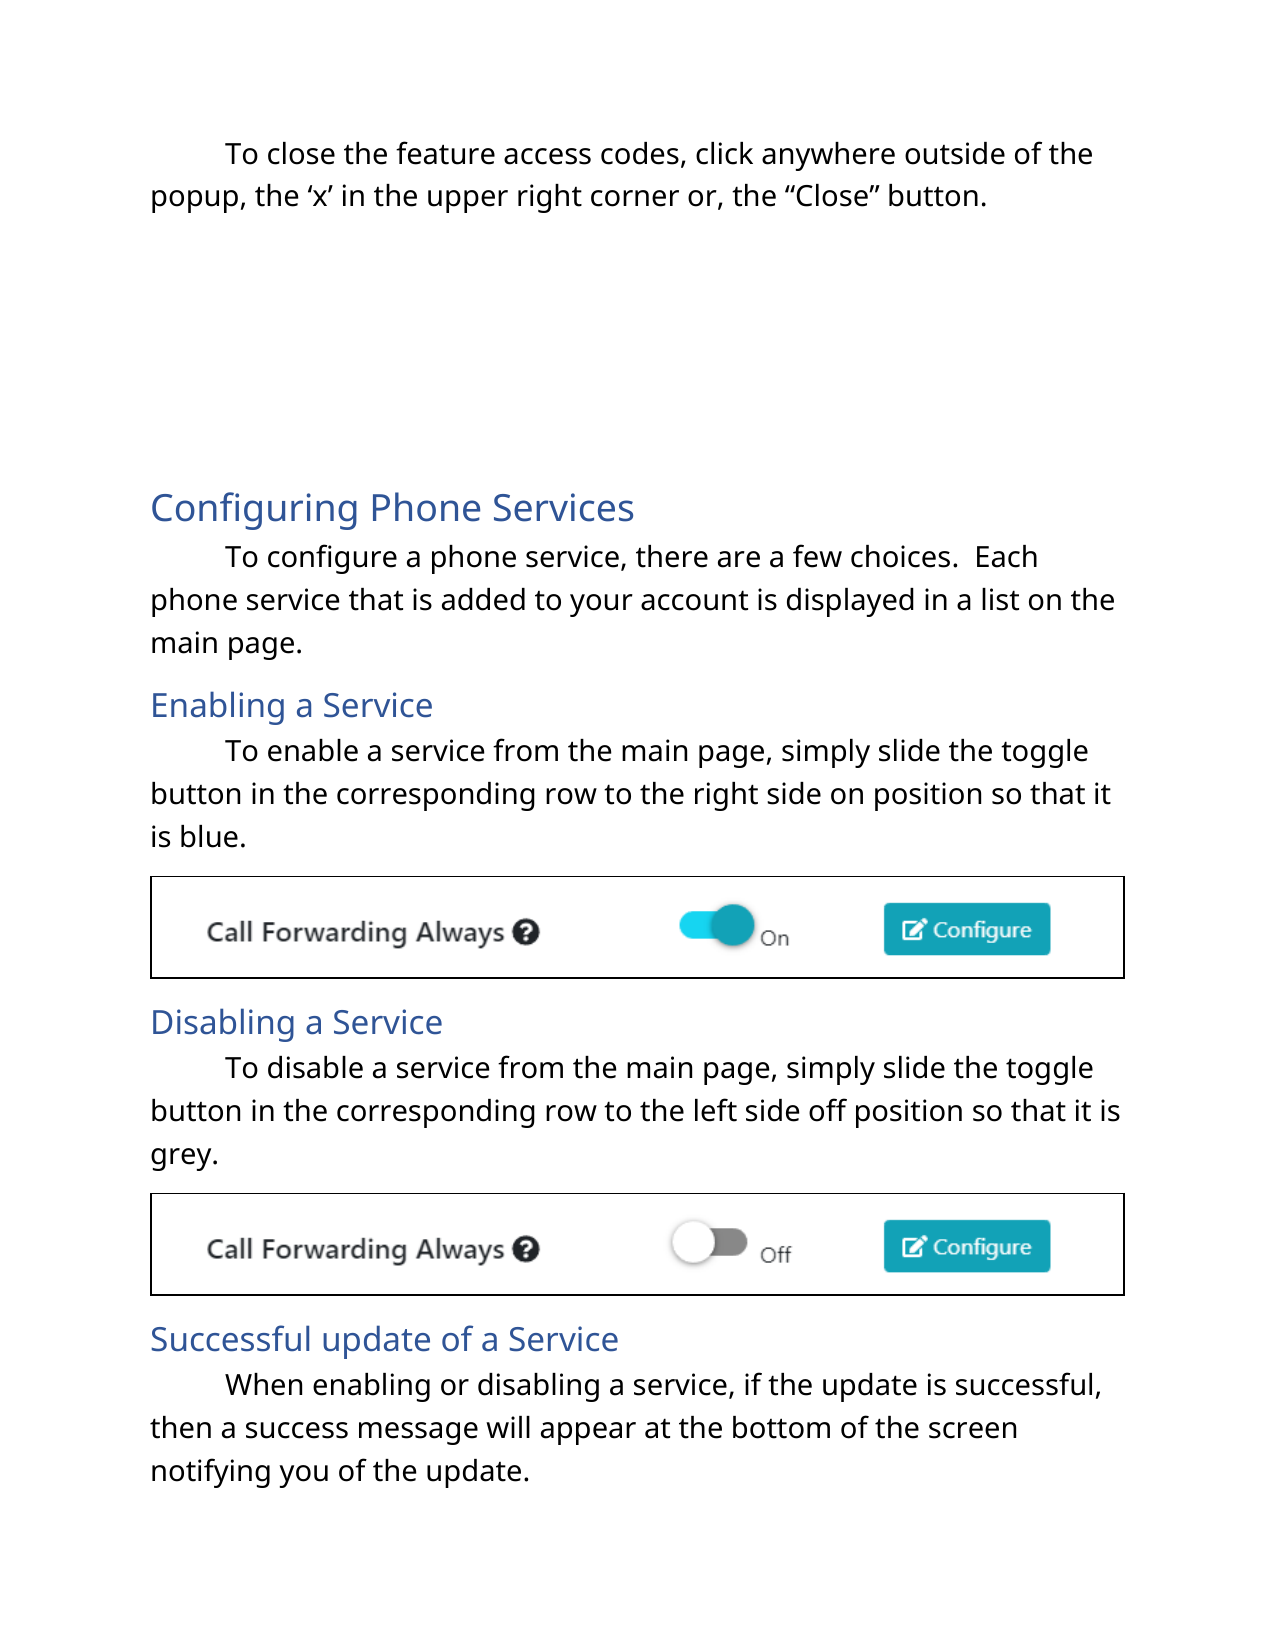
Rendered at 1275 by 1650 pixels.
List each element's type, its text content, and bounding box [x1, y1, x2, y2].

text When enabling or disabling a service, if the update is successful, then a success message will appear at the bottom of the screen notifying you of the update. [150, 1364, 1125, 1490]
subtitle Enabling a Service [150, 682, 1125, 727]
subtitle Configuring Phone Services [150, 481, 1125, 532]
subtitle Successful update of a Service [150, 1316, 1125, 1361]
picture [152, 877, 1123, 977]
text To disable a service from the main page, simply slide the toggle button in the corresponding row to the left side off position so that it is grey. [150, 1048, 1125, 1173]
picture [152, 1194, 1123, 1278]
text To configure a phone service, there are a few choices. Each phone service that is added to your account is displayed in a list on the main page. [150, 537, 1125, 662]
subtitle Disabling a Service [150, 999, 1125, 1044]
text To close the feature access codes, click anywhere outside of the popup, the ‘x’ in the upper right corner or, the “Close” button. [150, 133, 1125, 215]
text To enable a service from the main page, simply slide the toggle button in the corresponding row to the right side on position so that it is blue. [150, 731, 1125, 856]
